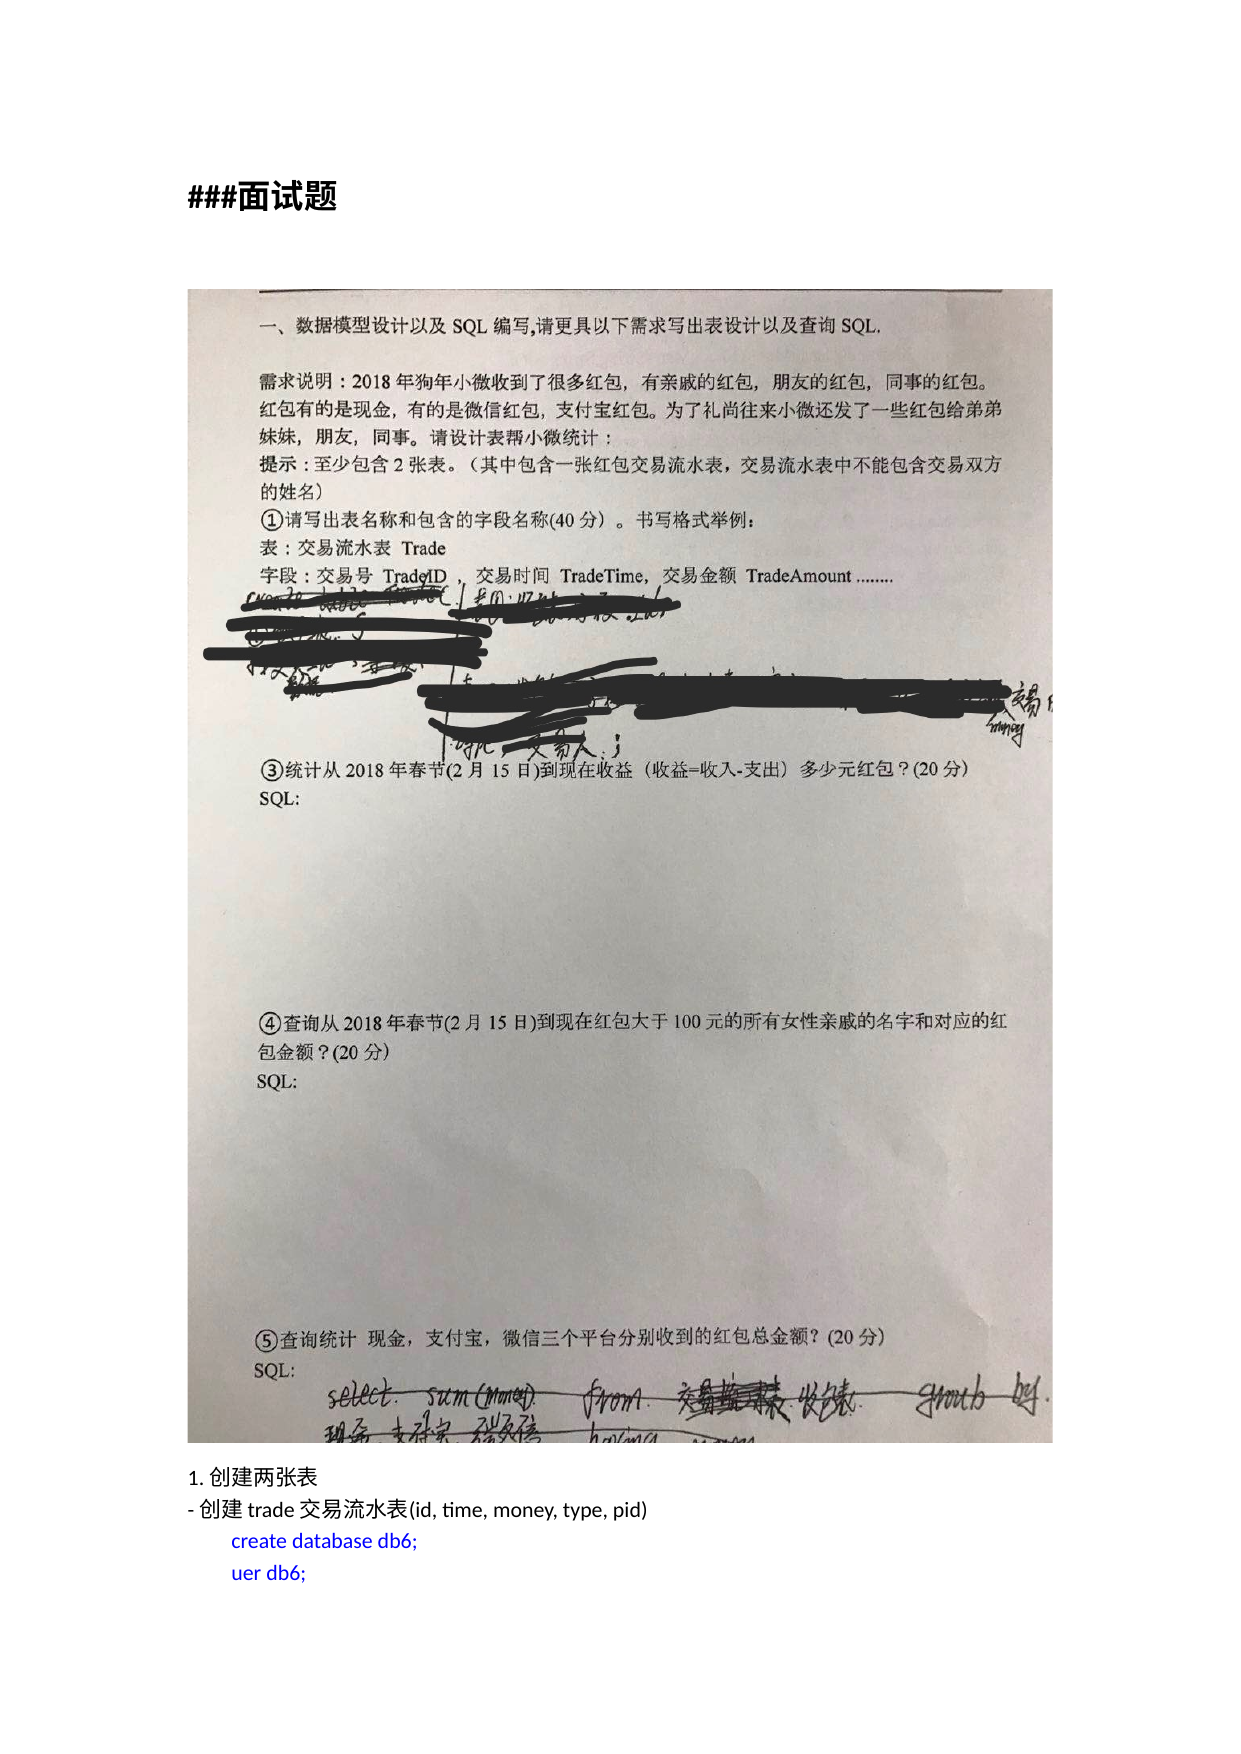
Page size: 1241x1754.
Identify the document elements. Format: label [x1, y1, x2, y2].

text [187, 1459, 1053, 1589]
picture [187, 289, 1053, 1443]
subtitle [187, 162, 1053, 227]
